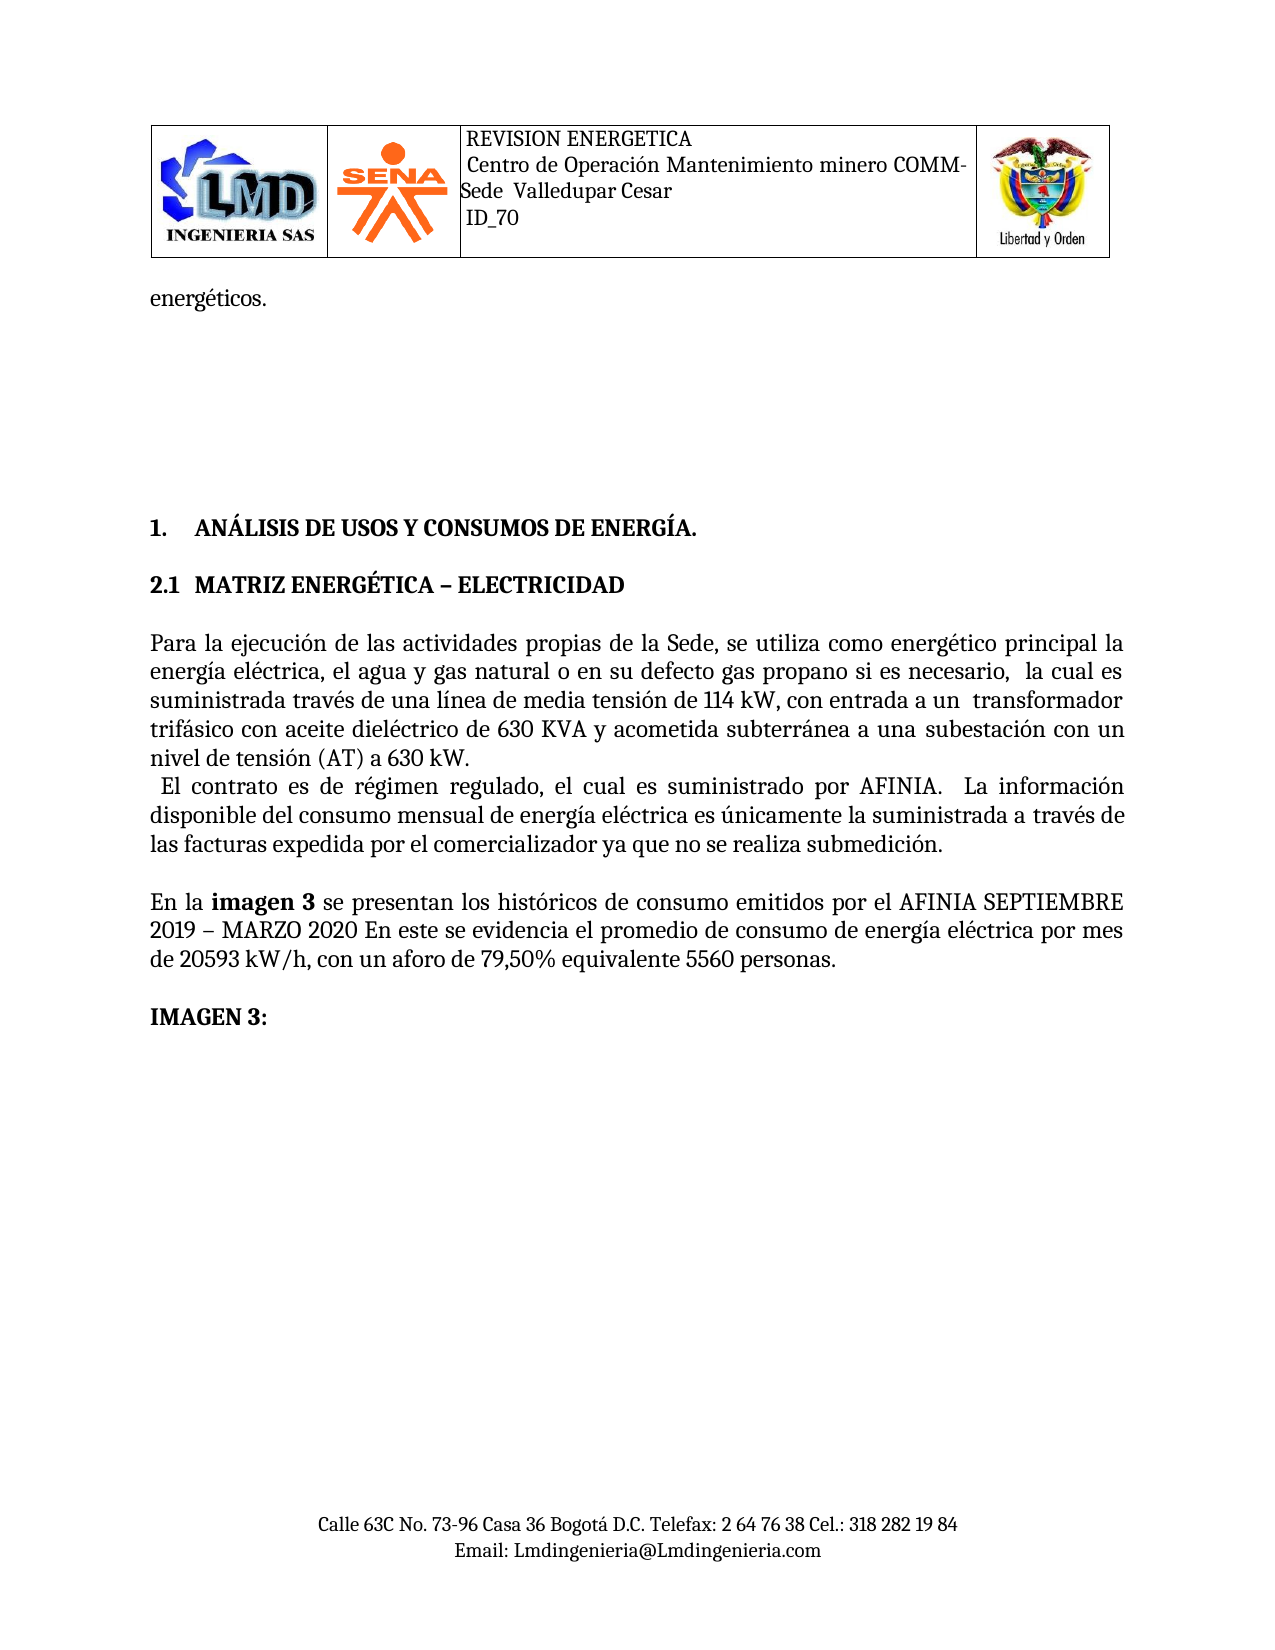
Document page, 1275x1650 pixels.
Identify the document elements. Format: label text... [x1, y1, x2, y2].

text El contrato es de régimen regulado, el cual es suministrado por AFINIA. La información disponible del consumo mensual de energía eléctrica es únicamente la suministrada a través de las facturas expedida por el comercializador ya que no se realiza submedición. [150, 772, 1125, 858]
picture [337, 142, 448, 243]
subtitle En la imagen 3 se presentan los históricos de consumo emitidos por el AFINIA SEPTIEMBRE 2019 – MARZO 2020 En este se evidencia el promedio de consumo de energía eléctrica por mes de 20593 kW/h, con un aforo de 79,50% equivalente 5560 personas. [150, 887, 1125, 974]
picture [157, 135, 320, 245]
subtitle MATRIZ ENERGÉTICA – ELECTRICIDAD [150, 571, 1125, 600]
picture [990, 137, 1094, 248]
subtitle IMAGEN 3: [150, 1002, 1125, 1031]
subtitle ANÁLISIS DE USOS Y CONSUMOS DE ENERGÍA. [150, 513, 1125, 542]
text Para la ejecución de las actividades propias de la Sede, se utiliza como energético principal la energía eléctrica, el agua y gas natural o en su defecto gas propano si es necesario, la cual es suministrada través de una línea de media tensión de 114 kW, con entrada a un transformador trifásico con aceite dieléctrico de 630 KVA y acometida subterránea a una subestación con un nivel de tensión (AT) a 630 kW. [150, 628, 1125, 772]
